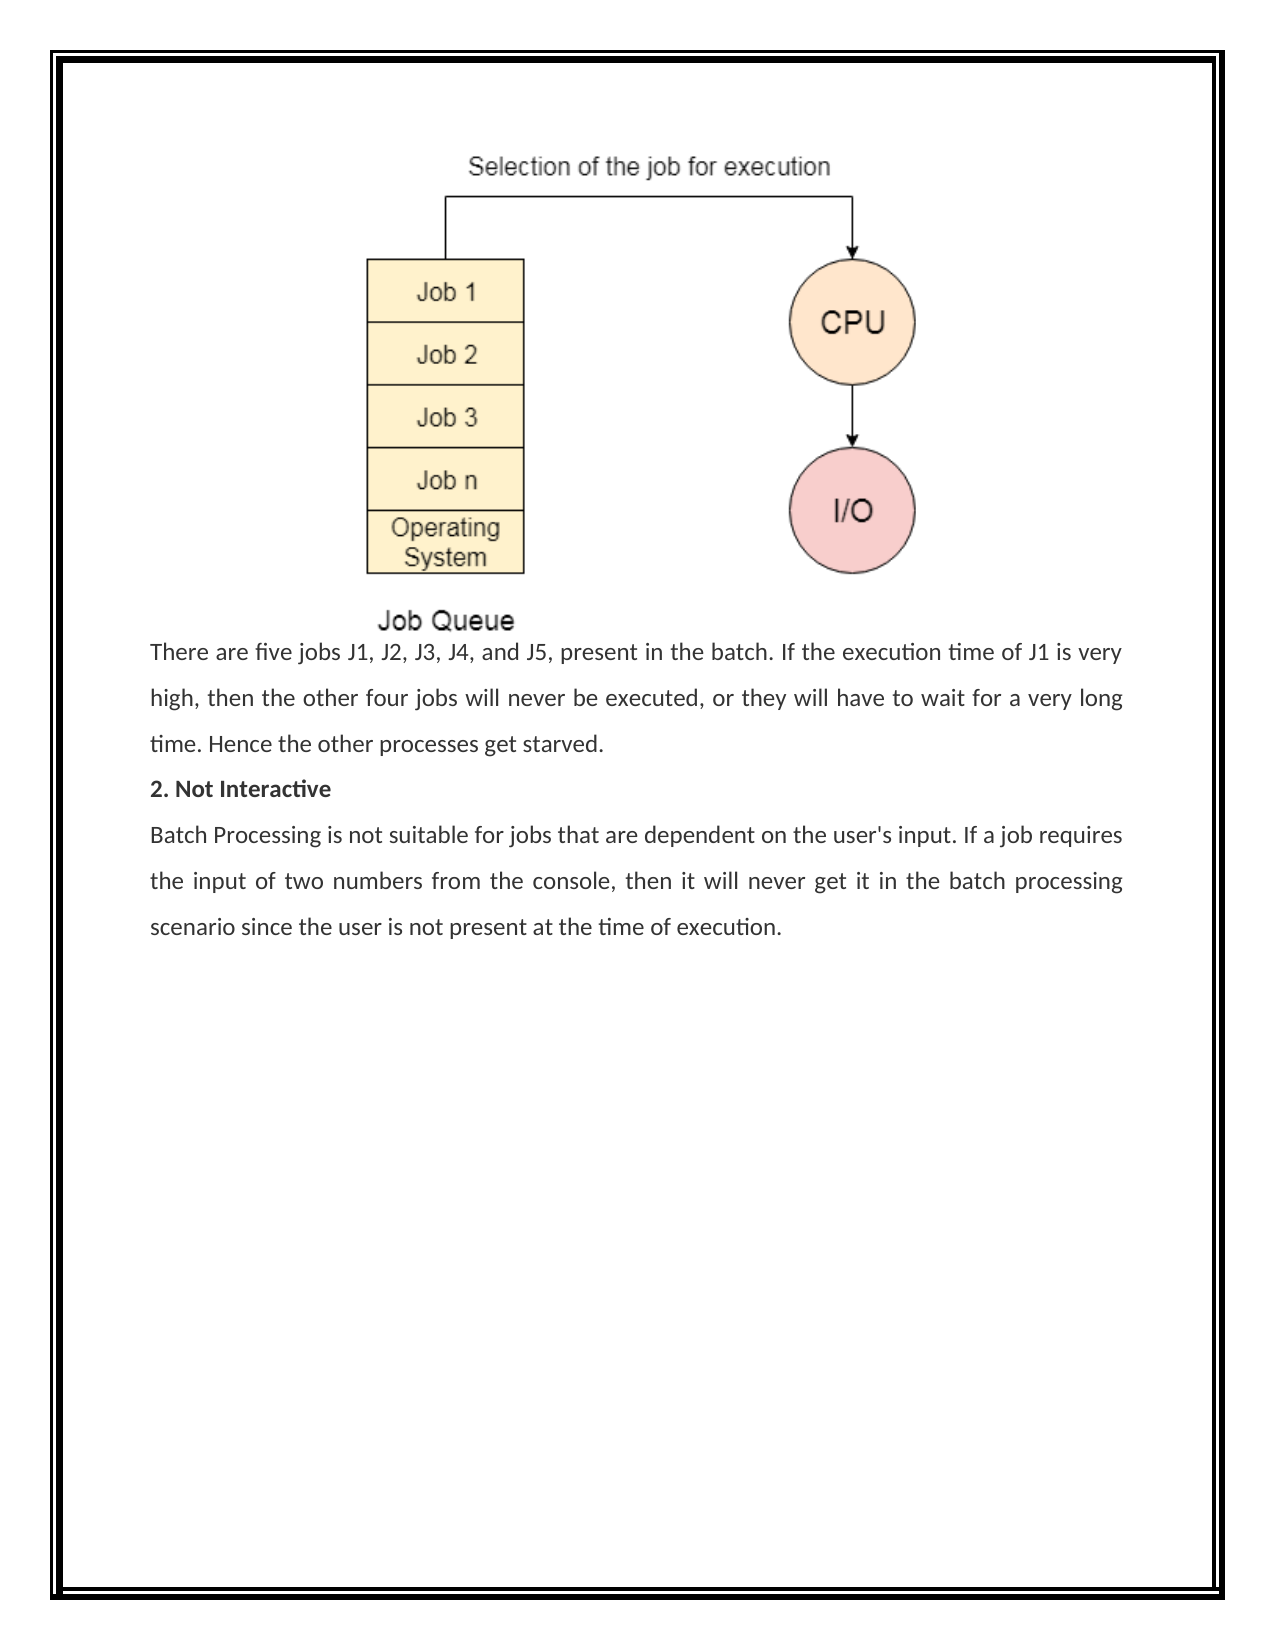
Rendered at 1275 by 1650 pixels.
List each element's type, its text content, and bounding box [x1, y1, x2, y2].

text There are five jobs J1, J2, J3, J4, and J5, present in the batch. If the execution time of J1 is very high, then the other four jobs will never be executed, or they will have to wait for a very long time. Hence the other processes get starved. [150, 636, 1125, 758]
text Batch Processing is not suitable for jobs that are dependent on the user's input. If a job requires the input of two numbers from the console, then it will never get it in the batch processing scenario since the user is not present at the time of execution. [150, 819, 1125, 941]
text 2. Not Interactive [150, 773, 1125, 804]
picture [359, 150, 916, 637]
